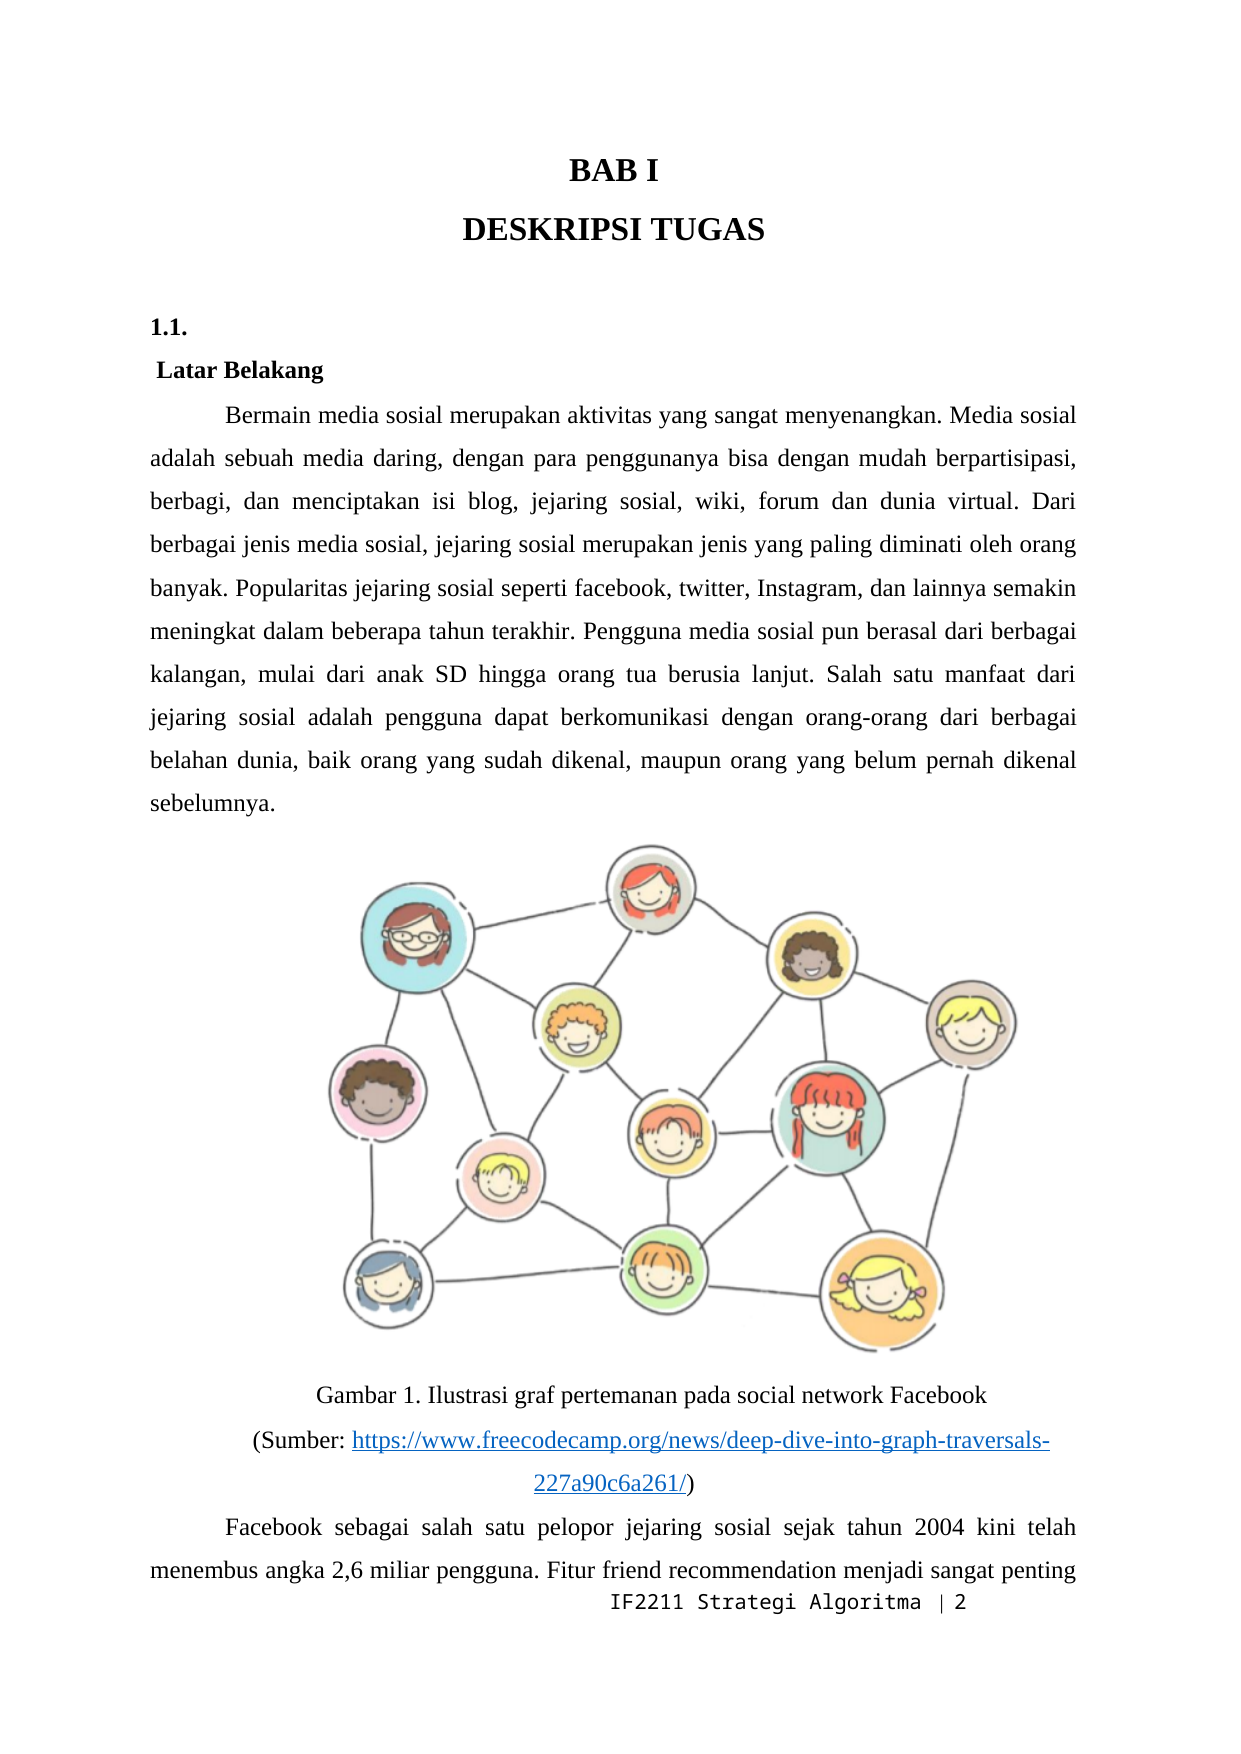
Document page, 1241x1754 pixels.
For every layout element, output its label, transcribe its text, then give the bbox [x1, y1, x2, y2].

text BAB I [150, 150, 1078, 188]
text Gambar 1. Ilustrasi graf pertemanan pada social network Facebook [150, 1380, 1078, 1409]
list Latar Belakang [150, 312, 1078, 384]
picture [228, 832, 1075, 1365]
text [150, 1512, 1078, 1584]
text Bermain media sosial merupakan aktivitas yang sangat menyenangkan. Media sosial adalah sebuah media daring, dengan para penggunanya bisa dengan mudah berpartisipasi, berbagi, dan menciptakan isi blog, jejaring sosial, wiki, forum dan dunia virtual. Dari berbagai jenis media sosial, jejaring sosial merupakan jenis yang paling diminati oleh orang banyak. Popularitas jejaring sosial seperti facebook, twitter, Instagram, dan lainnya semakin meningkat dalam beberapa tahun terakhir. Pengguna media sosial pun berasal dari berbagai kalangan, mulai dari anak SD hingga orang tua berusia lanjut. Salah satu manfaat dari jejaring sosial adalah pengguna dapat berkomunikasi dengan orang-orang dari berbagai belahan dunia, baik orang yang sudah dikenal, maupun orang yang belum pernah dikenal sebelumnya. [150, 400, 1078, 817]
text (Sumber: https://www.freecodecamp.org/news/deep-dive-into-graph-traversals-227a90c6a261/) [150, 1425, 1078, 1497]
text DESKRIPSI TUGAS [150, 209, 1078, 247]
